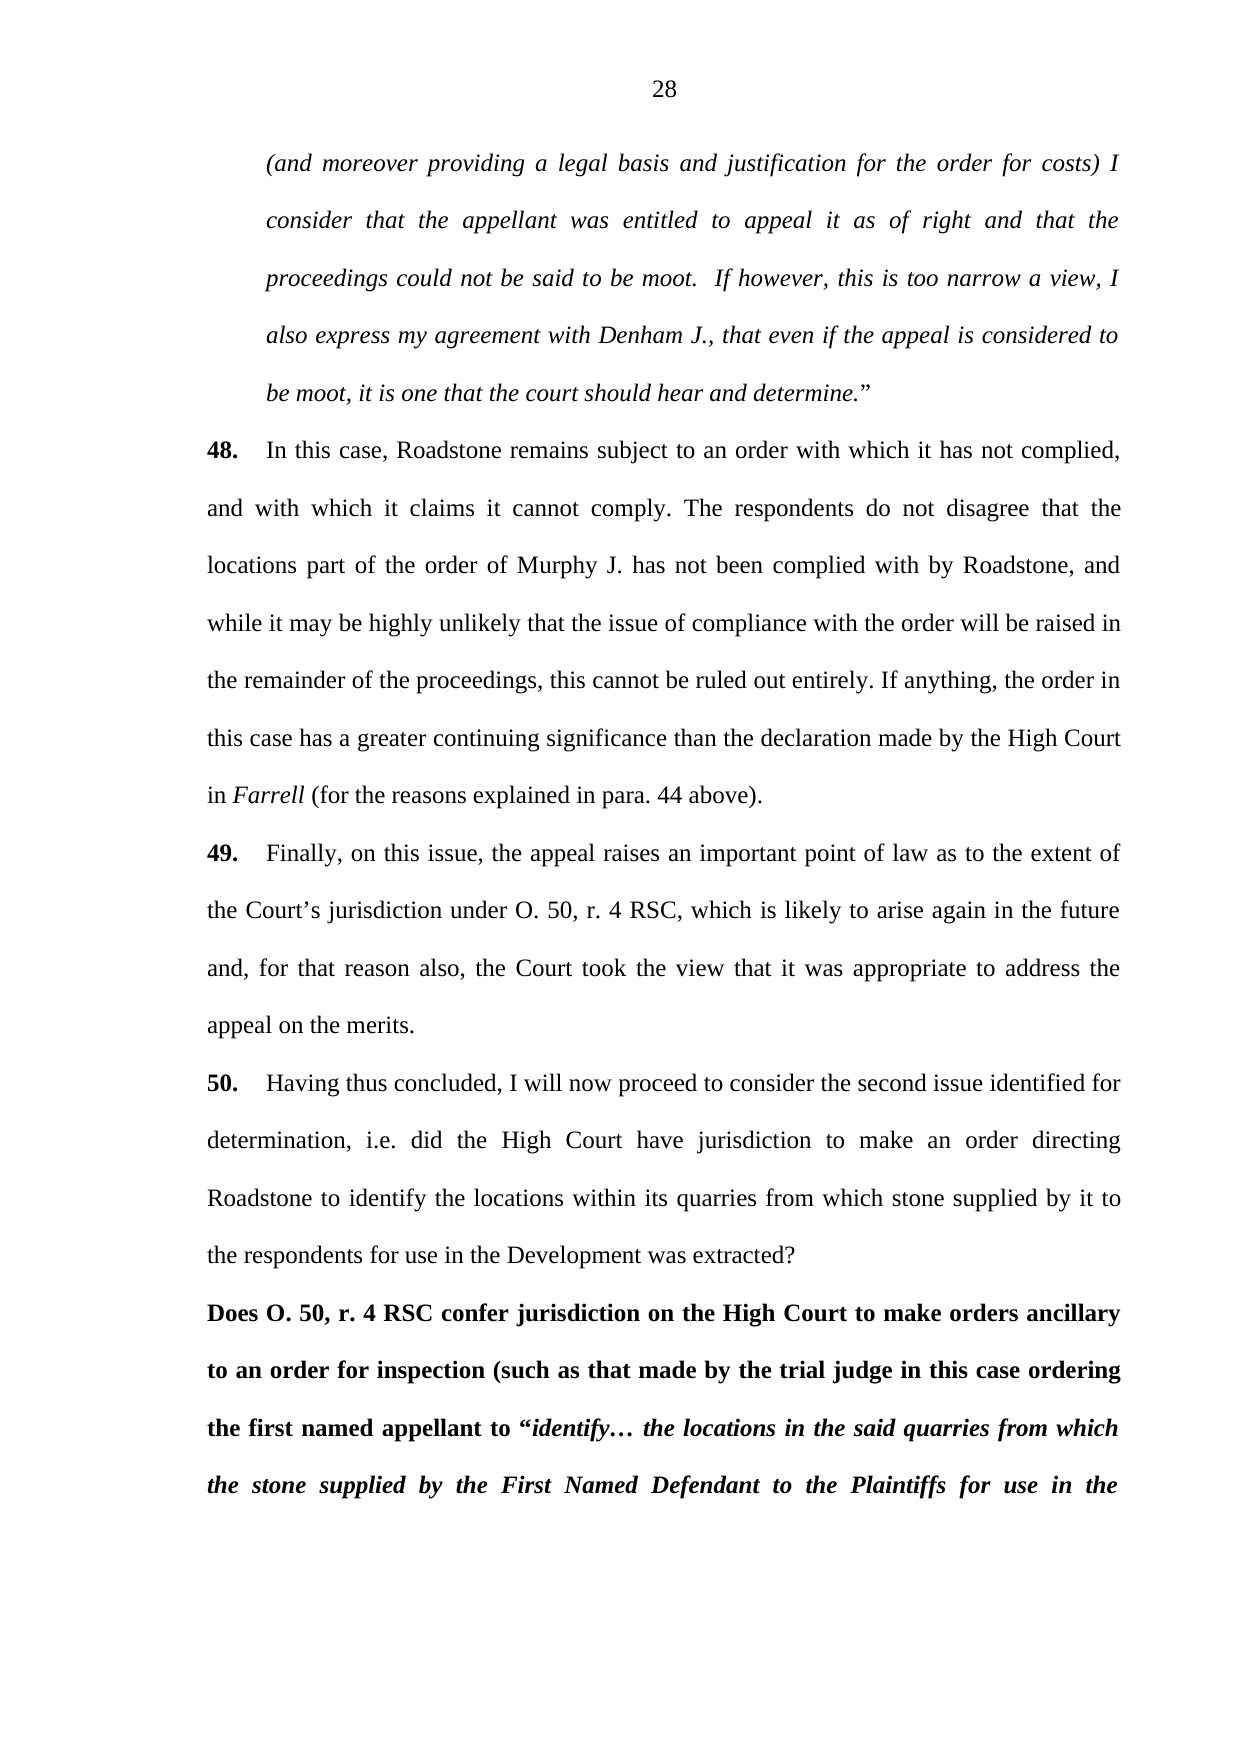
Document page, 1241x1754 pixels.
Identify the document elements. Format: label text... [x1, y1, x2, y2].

list Having thus concluded, I will now proceed to consider the second issue identified for determination, i.e. did the High Court have jurisdiction to make an order directing Roadstone to identify the locations within its quarries from which stone supplied by it to the respondents for use in the Development was extracted? [207, 1068, 1122, 1269]
list In this case, Roadstone remains subject to an order with which it has not complied, and with which it claims it cannot comply. The respondents do not disagree that the locations part of the order of Murphy J. has not been complied with by Roadstone, and while it may be highly unlikely that the issue of compliance with the order will be raised in the remainder of the proceedings, this cannot be ruled out entirely. If anything, the order in this case has a greater continuing significance than the declaration made by the High Court in Farrell (for the reasons explained in para. 44 above). [207, 435, 1122, 809]
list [266, 148, 1122, 406]
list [207, 1298, 1122, 1499]
list Finally, on this issue, the appeal raises an important point of law as to the extent of the Court’s jurisdiction under O. 50, r. 4 RSC, which is likely to arise again in the future and, for that reason also, the Court took the view that it was appropriate to address the appeal on the merits. [207, 838, 1122, 1039]
